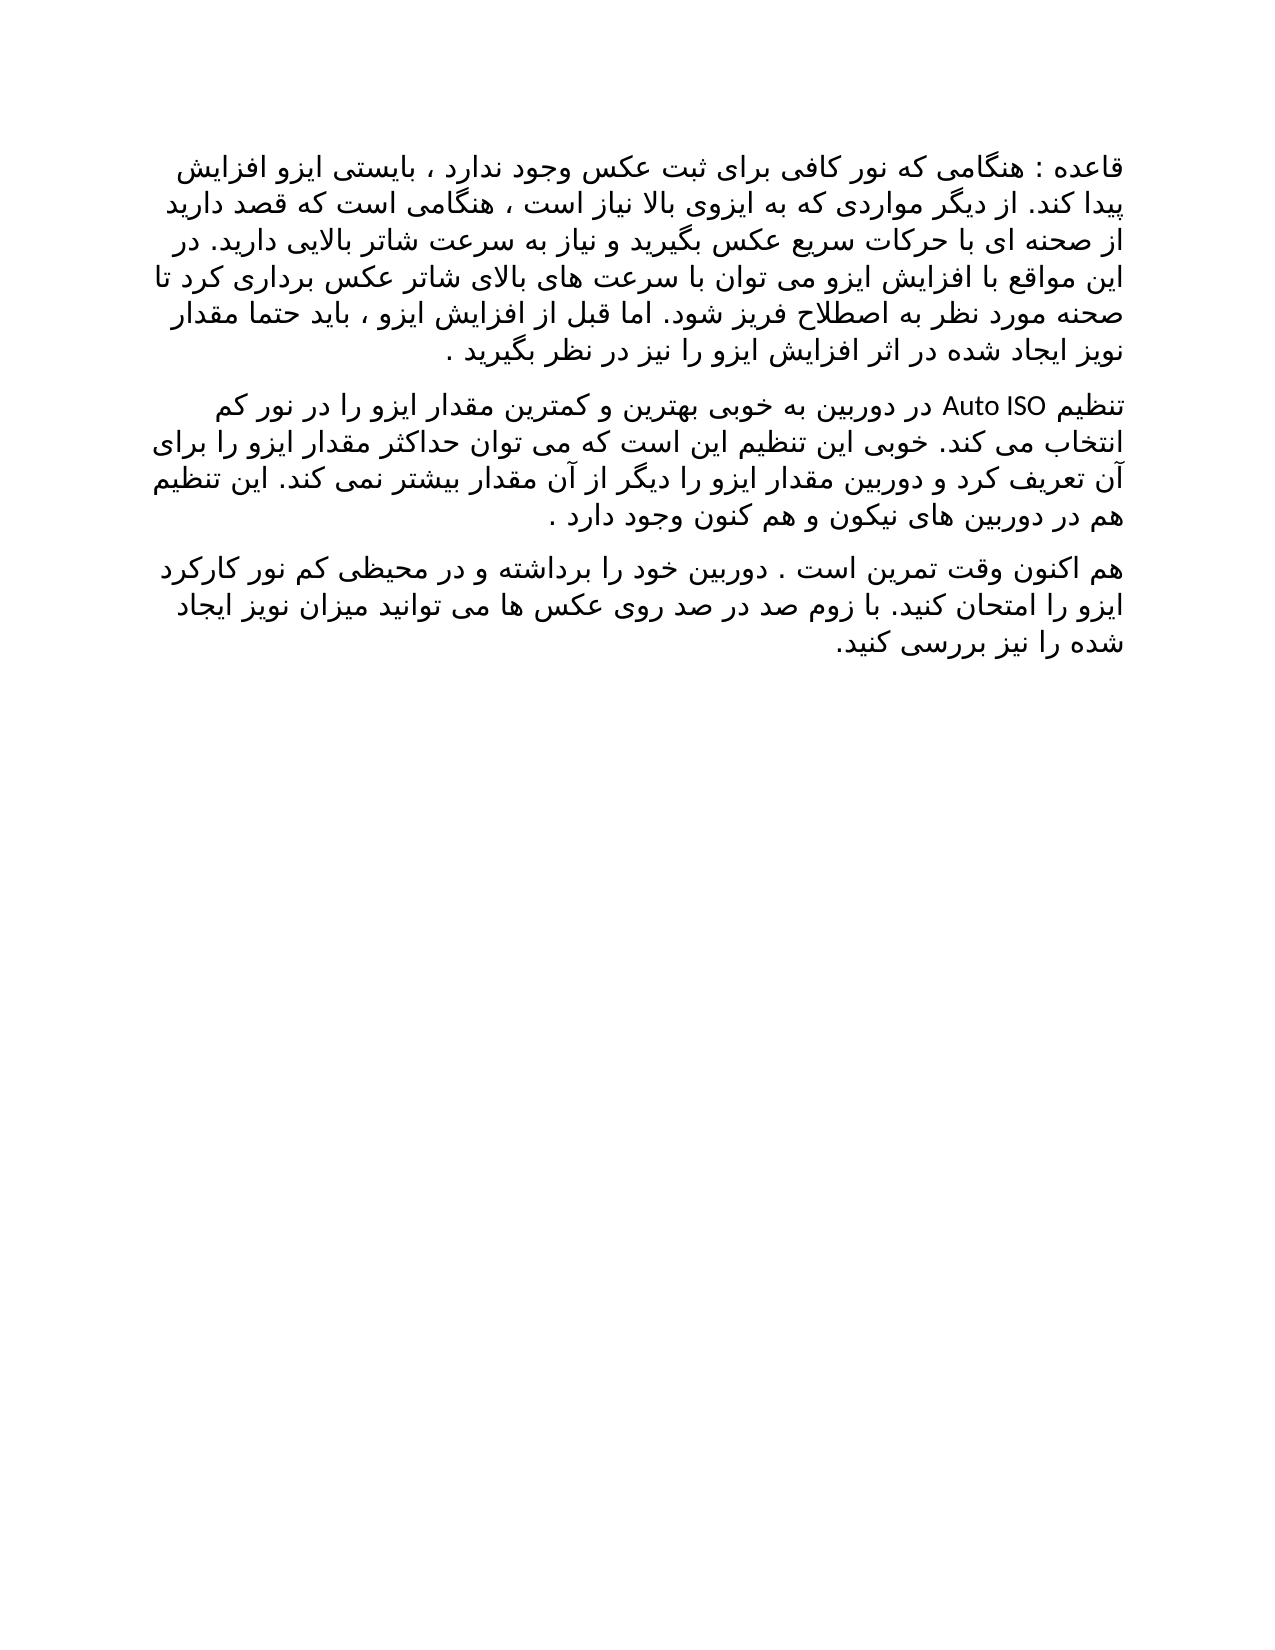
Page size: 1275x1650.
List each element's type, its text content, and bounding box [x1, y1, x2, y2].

text تنظیم Auto ISO در دوربین به خوبی بهترین و کمترین مقدار ایزو را در نور کم انتخاب می کند. خوبی این تنظیم این است که می توان حداکثر مقدار ایزو را برای آن تعریف کرد و دوربین مقدار ایزو را دیگر از آن مقدار بیشتر نمی کند. این تنظیم هم در دوربین های نیکون و هم کنون وجود دارد . [150, 387, 1125, 532]
text هم اکنون وقت تمرین است . دوربین خود را برداشته و در محیظی کم نور کارکرد ایزو را امتحان کنید. با زوم صد در صد روی عکس ها می توانید میزان نویز ایجاد شده را نیز بررسی کنید. [150, 552, 1125, 659]
text قاعده : هنگامی که نور کافی برای ثبت عکس وجود ندارد ، بایستی ایزو افزایش پیدا کند. از دیگر مواردی که به ایزوی بالا نیاز است ، هنگامی است که قصد دارید از صحنه ای با حرکات سریع عکس بگیرید و نیاز به سرعت شاتر بالایی دارید. در این مواقع با افزایش ایزو می توان با سرعت های بالای شاتر عکس برداری کرد تا صحنه مورد نظر به اصطلاح فریز شود. اما قبل از افزایش ایزو ، باید حتما مقدار نویز ایجاد شده در اثر افزایش ایزو را نیز در نظر بگیرید . [150, 150, 1125, 367]
